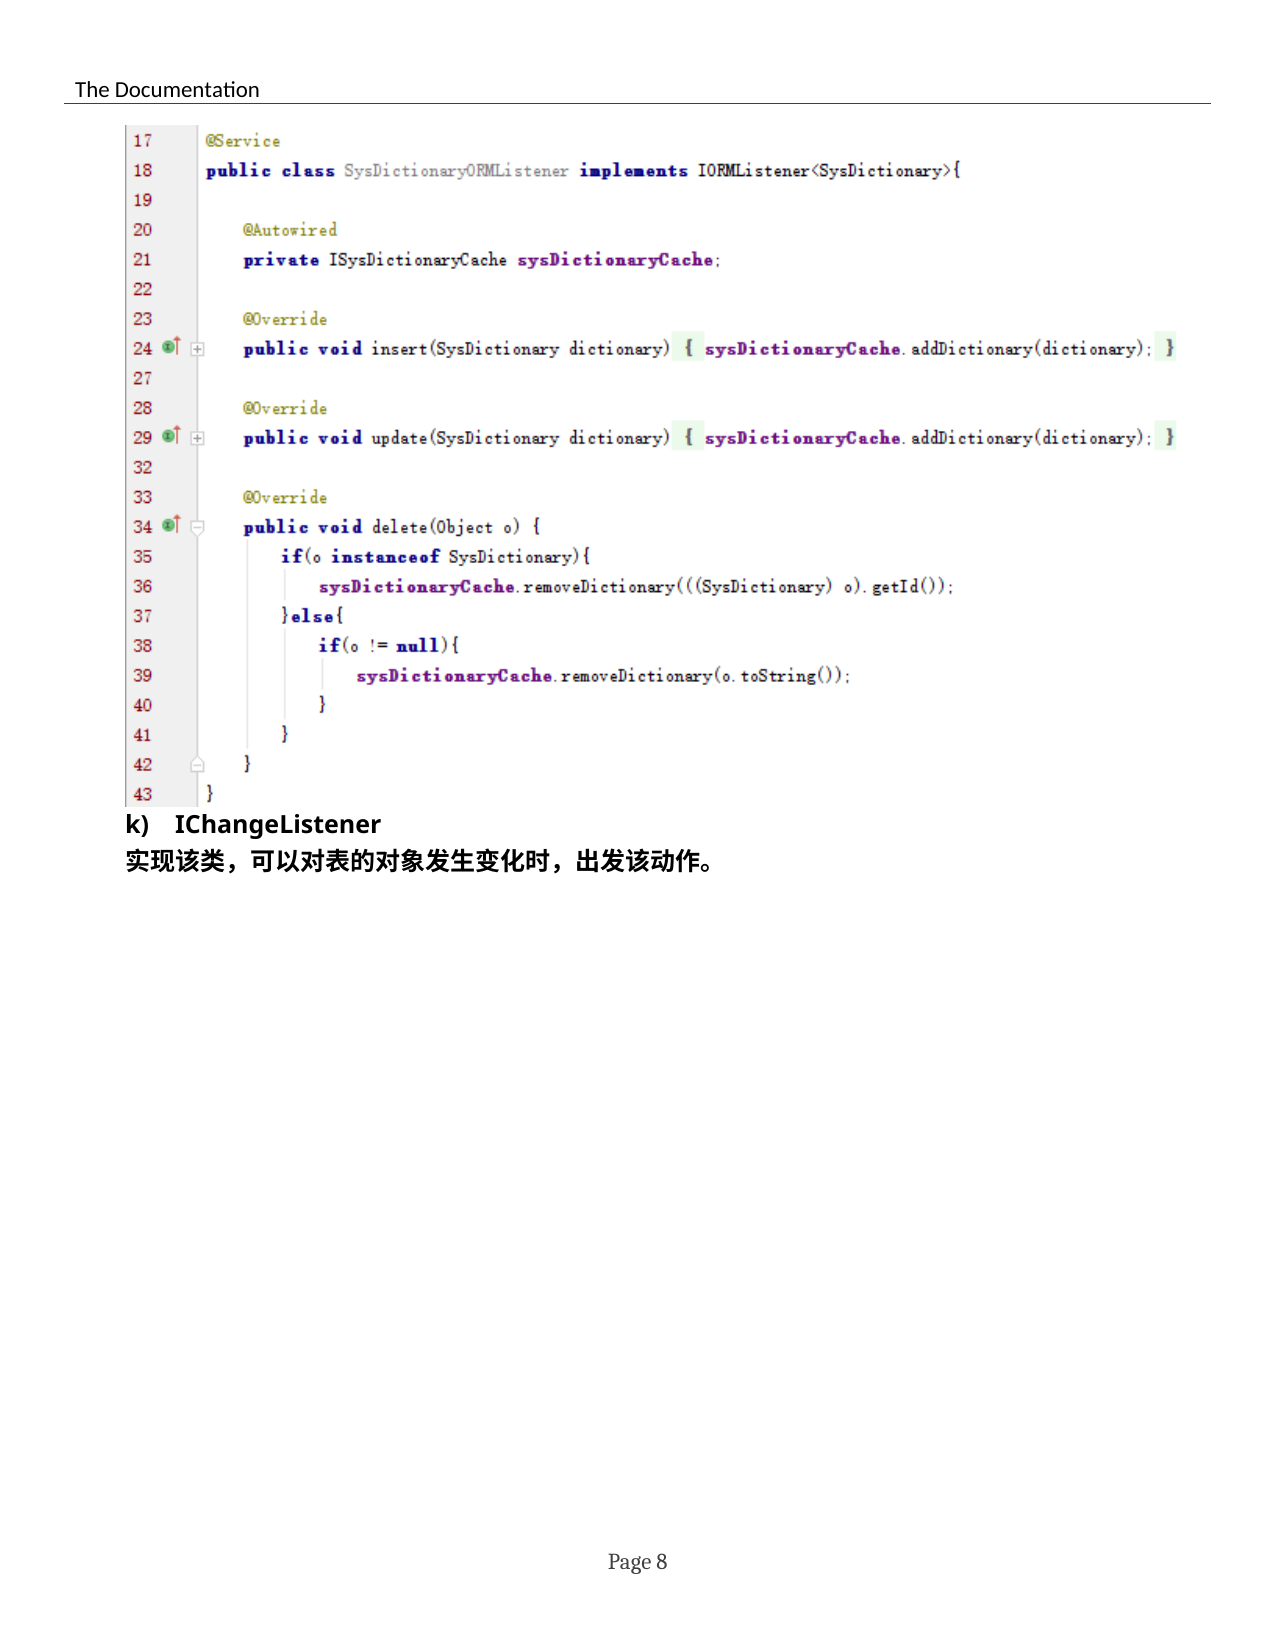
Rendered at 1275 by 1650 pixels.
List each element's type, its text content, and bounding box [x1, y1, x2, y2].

list IChangeListener [125, 807, 1200, 841]
picture [125, 125, 1200, 807]
text 实现该类，可以对表的对象发生变化时，出发该动作。 [125, 841, 1200, 877]
